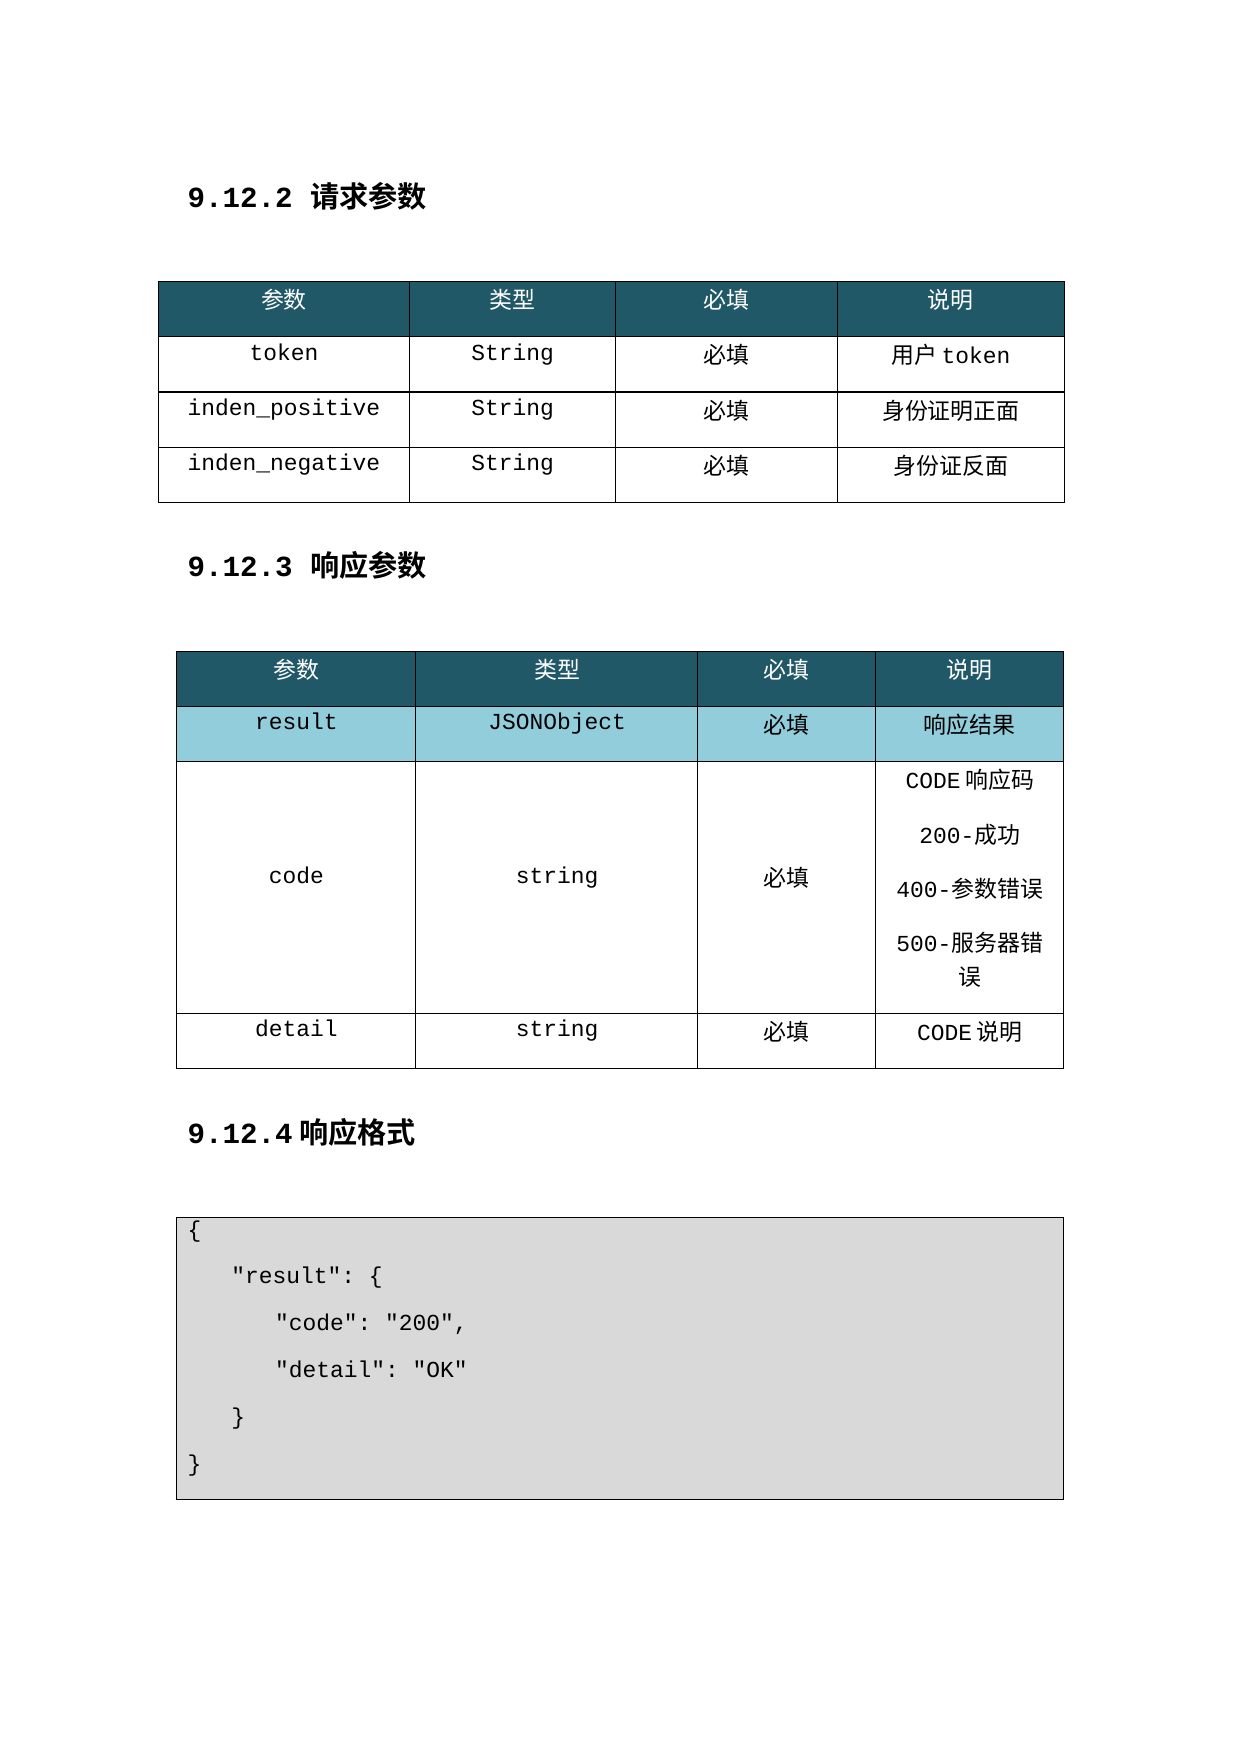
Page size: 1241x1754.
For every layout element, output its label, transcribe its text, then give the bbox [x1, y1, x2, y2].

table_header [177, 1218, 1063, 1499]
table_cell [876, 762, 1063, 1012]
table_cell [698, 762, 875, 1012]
subtitle 9.12.4 响应格式 [187, 1098, 1053, 1163]
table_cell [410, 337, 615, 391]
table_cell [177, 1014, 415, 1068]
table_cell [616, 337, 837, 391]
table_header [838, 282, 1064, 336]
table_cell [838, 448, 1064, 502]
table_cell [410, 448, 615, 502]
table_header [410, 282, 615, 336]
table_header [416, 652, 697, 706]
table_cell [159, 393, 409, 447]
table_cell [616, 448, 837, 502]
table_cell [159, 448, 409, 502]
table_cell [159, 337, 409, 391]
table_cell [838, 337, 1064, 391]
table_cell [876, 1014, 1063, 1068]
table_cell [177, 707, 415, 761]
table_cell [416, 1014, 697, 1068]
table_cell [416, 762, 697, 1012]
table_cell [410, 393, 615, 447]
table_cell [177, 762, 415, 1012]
subtitle 9.12.2 请求参数 [187, 162, 1053, 227]
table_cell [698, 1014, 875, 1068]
subtitle 9.12.3 响应参数 [187, 532, 1053, 597]
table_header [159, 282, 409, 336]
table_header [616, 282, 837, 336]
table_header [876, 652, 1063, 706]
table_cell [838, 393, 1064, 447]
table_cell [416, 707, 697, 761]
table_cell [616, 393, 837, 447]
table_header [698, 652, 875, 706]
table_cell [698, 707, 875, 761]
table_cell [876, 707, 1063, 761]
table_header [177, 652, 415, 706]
